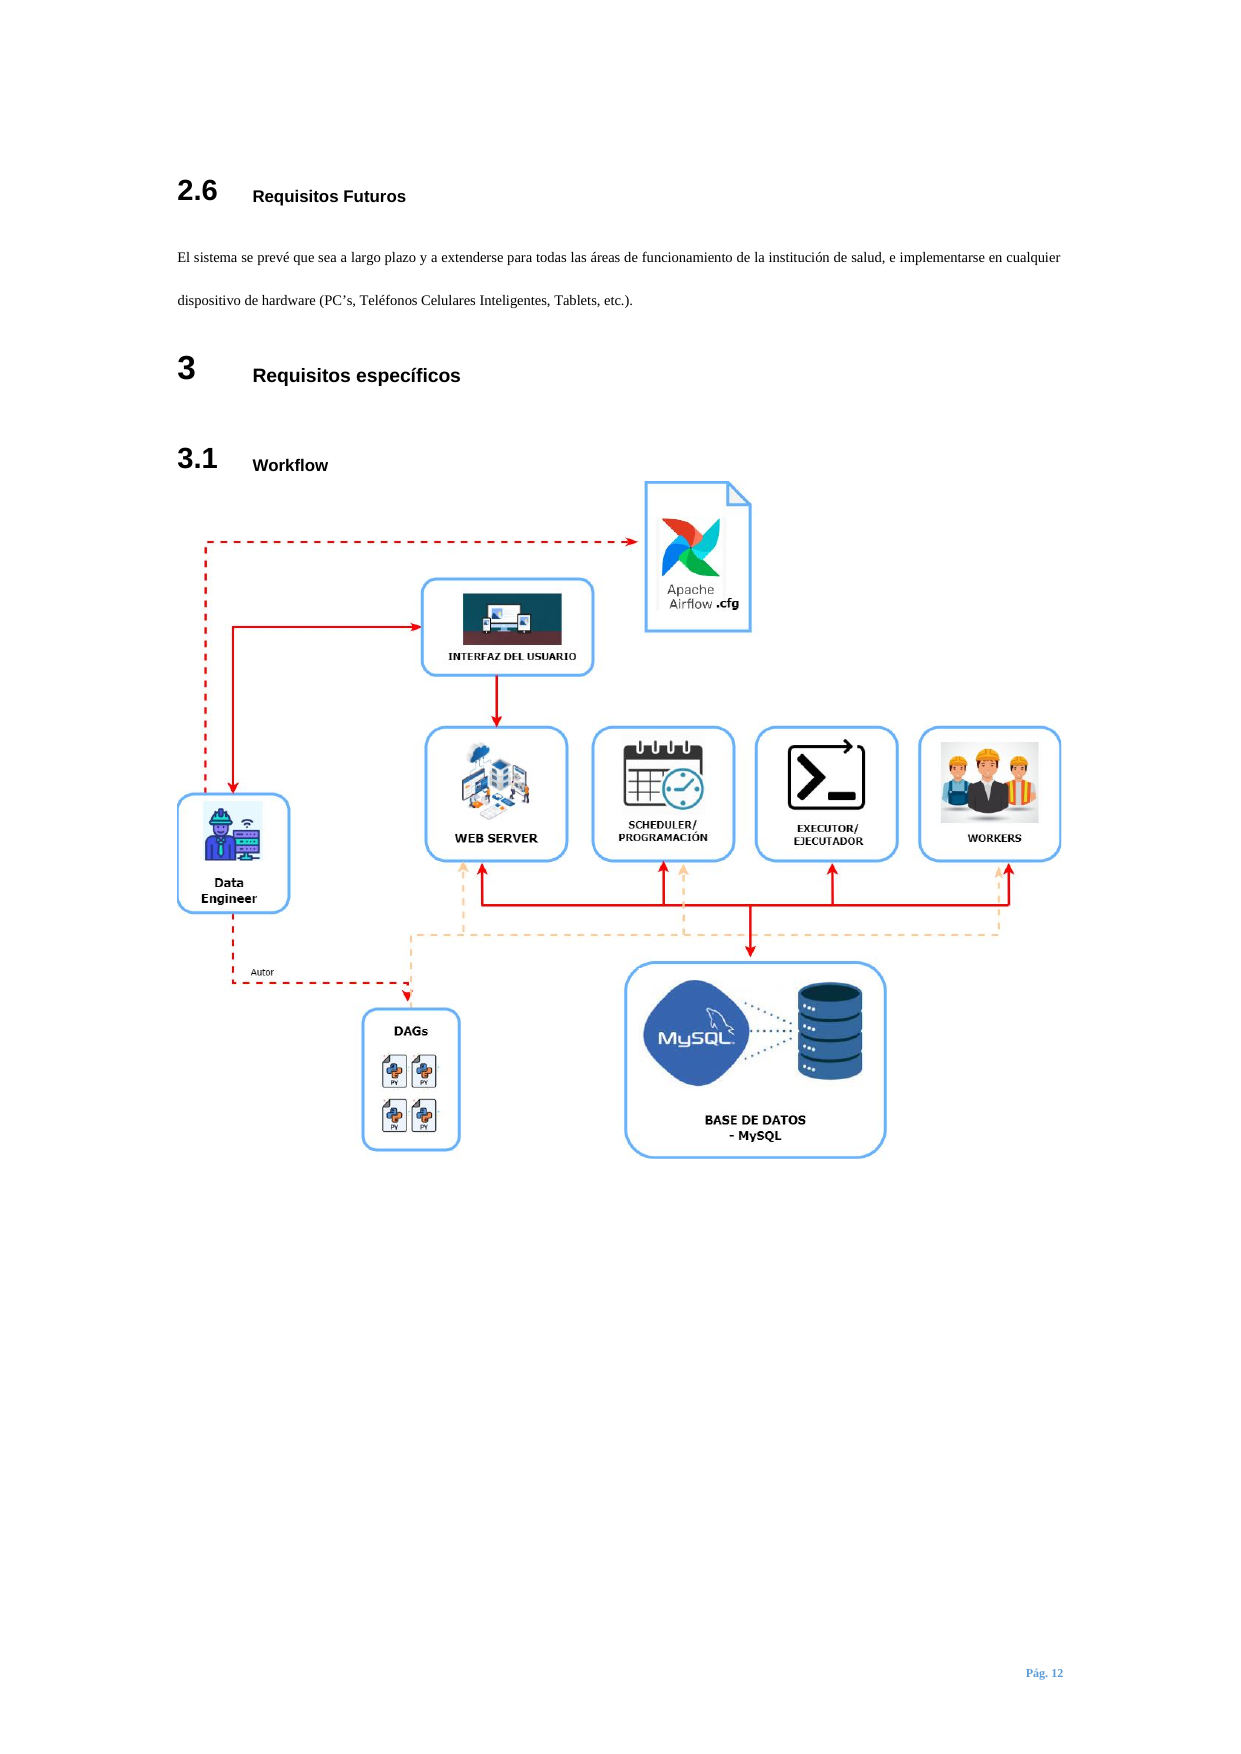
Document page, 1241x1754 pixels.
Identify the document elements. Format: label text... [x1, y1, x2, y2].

list Requisitos Futuros [177, 173, 1063, 206]
text El sistema se prevé que sea a largo plazo y a extenderse para todas las áreas de funcionamiento de la institución de salud, e implementarse en cualquier dispositivo de hardware (PC’s, Teléfonos Celulares Inteligentes, Tablets, etc.). [177, 236, 1063, 308]
picture [177, 481, 1062, 1159]
list Requisitos específicos [177, 348, 1063, 386]
list Workflow [177, 441, 1063, 475]
